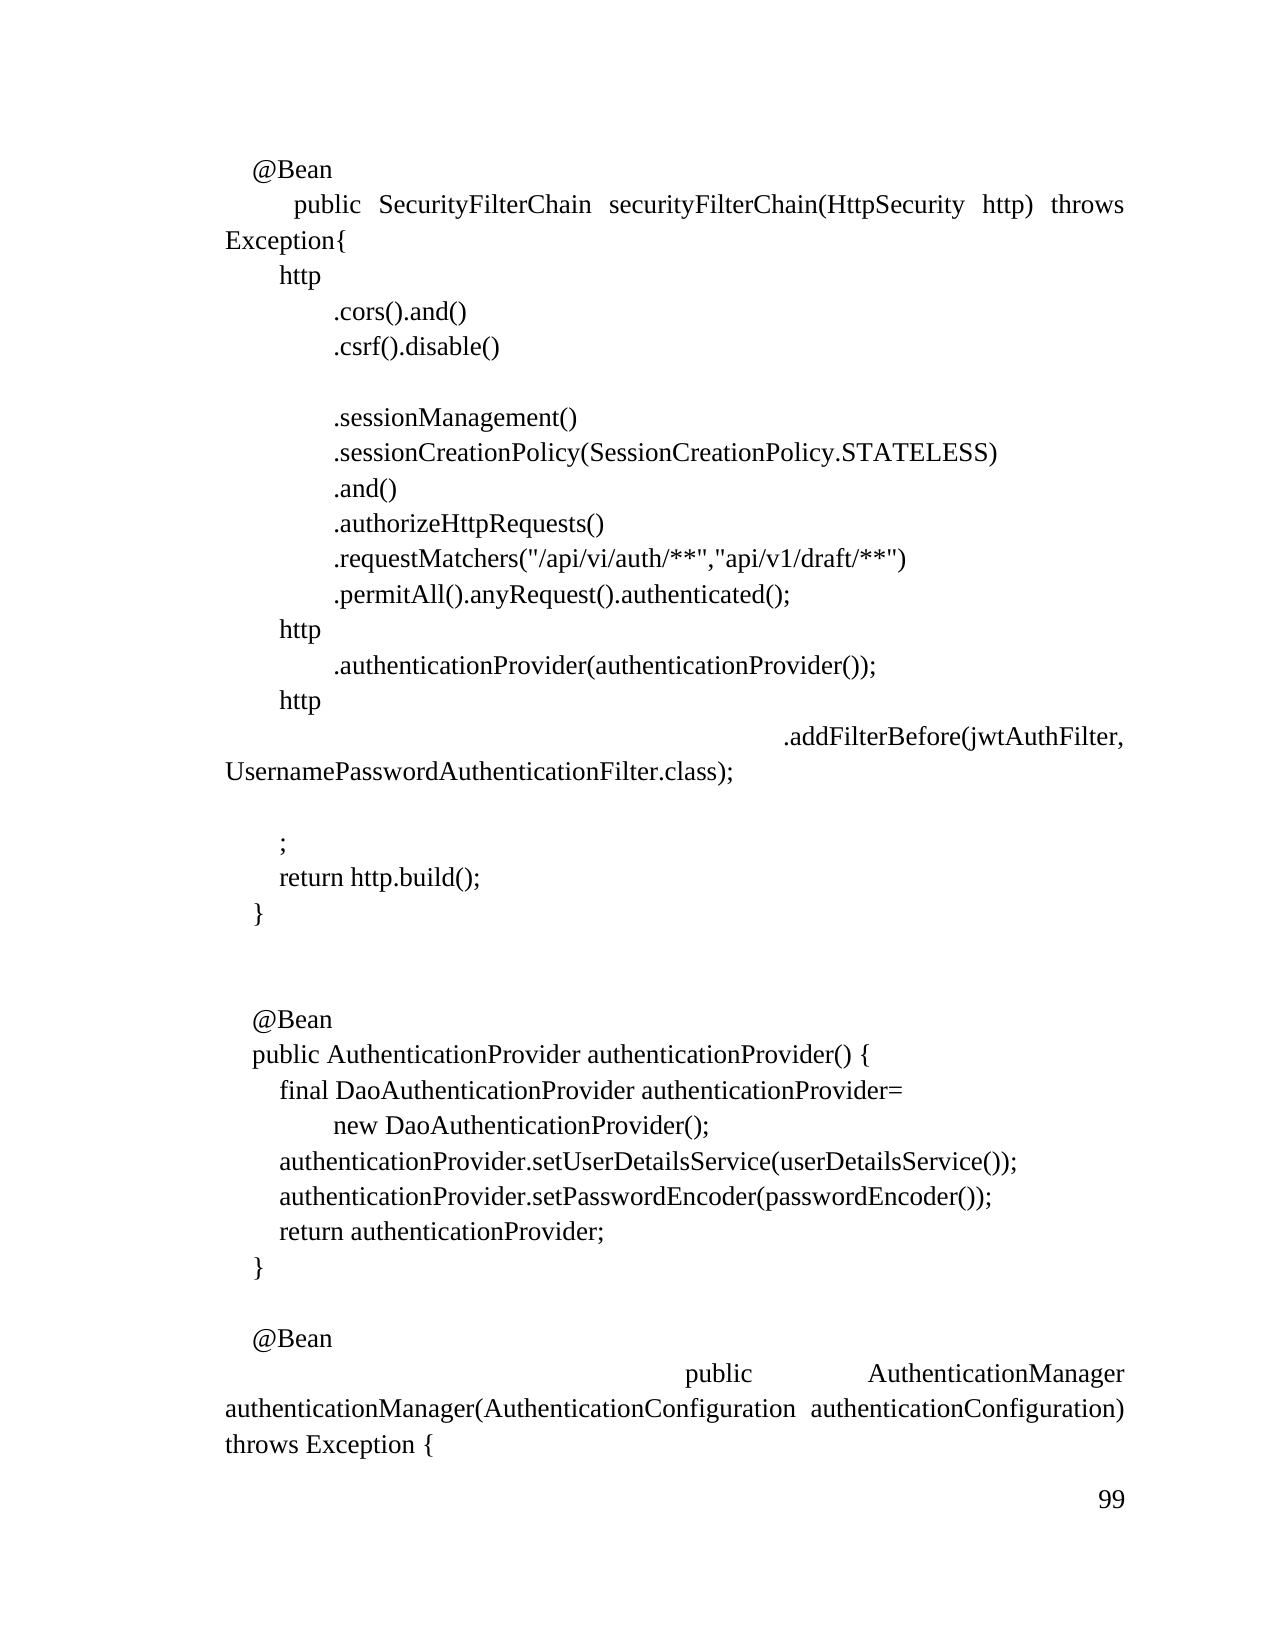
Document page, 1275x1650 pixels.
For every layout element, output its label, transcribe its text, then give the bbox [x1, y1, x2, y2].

list final DaoAuthenticationProvider authenticationProvider= [225, 1071, 1125, 1106]
list } [225, 1248, 1125, 1283]
list ; [225, 823, 1125, 858]
list .and() [225, 469, 1125, 504]
list .sessionManagement() [225, 398, 1125, 433]
list @Bean [225, 1319, 1125, 1354]
list authenticationProvider.setPasswordEncoder(passwordEncoder()); [225, 1177, 1125, 1212]
list authenticationProvider.setUserDetailsService(userDetailsService()); [225, 1142, 1125, 1177]
list } [225, 894, 1125, 929]
list .sessionCreationPolicy(SessionCreationPolicy.STATELESS) [225, 433, 1125, 469]
list return authenticationProvider; [225, 1212, 1125, 1248]
list .requestMatchers("/api/vi/auth/**","api/v1/draft/**") [225, 539, 1125, 575]
list return http.build(); [225, 858, 1125, 894]
list http [225, 610, 1125, 646]
list @Bean [225, 150, 1125, 185]
list public AuthenticationManager authenticationManager(AuthenticationConfiguration authenticationConfiguration) throws Exception { [225, 1354, 1125, 1460]
list public AuthenticationProvider authenticationProvider() { [225, 1035, 1125, 1071]
list .cors().and() [225, 292, 1125, 327]
list .csrf().disable() [225, 327, 1125, 362]
list .authenticationProvider(authenticationProvider()); [225, 646, 1125, 681]
list .addFilterBefore(jwtAuthFilter, UsernamePasswordAuthenticationFilter.class); [225, 717, 1125, 787]
list http [225, 256, 1125, 292]
list .permitAll().anyRequest().authenticated(); [225, 575, 1125, 610]
list @Bean [225, 1000, 1125, 1035]
list http [225, 681, 1125, 717]
list public SecurityFilterChain securityFilterChain(HttpSecurity http) throws Exception{ [225, 185, 1125, 256]
list .authorizeHttpRequests() [225, 504, 1125, 539]
list new DaoAuthenticationProvider(); [225, 1106, 1125, 1142]
